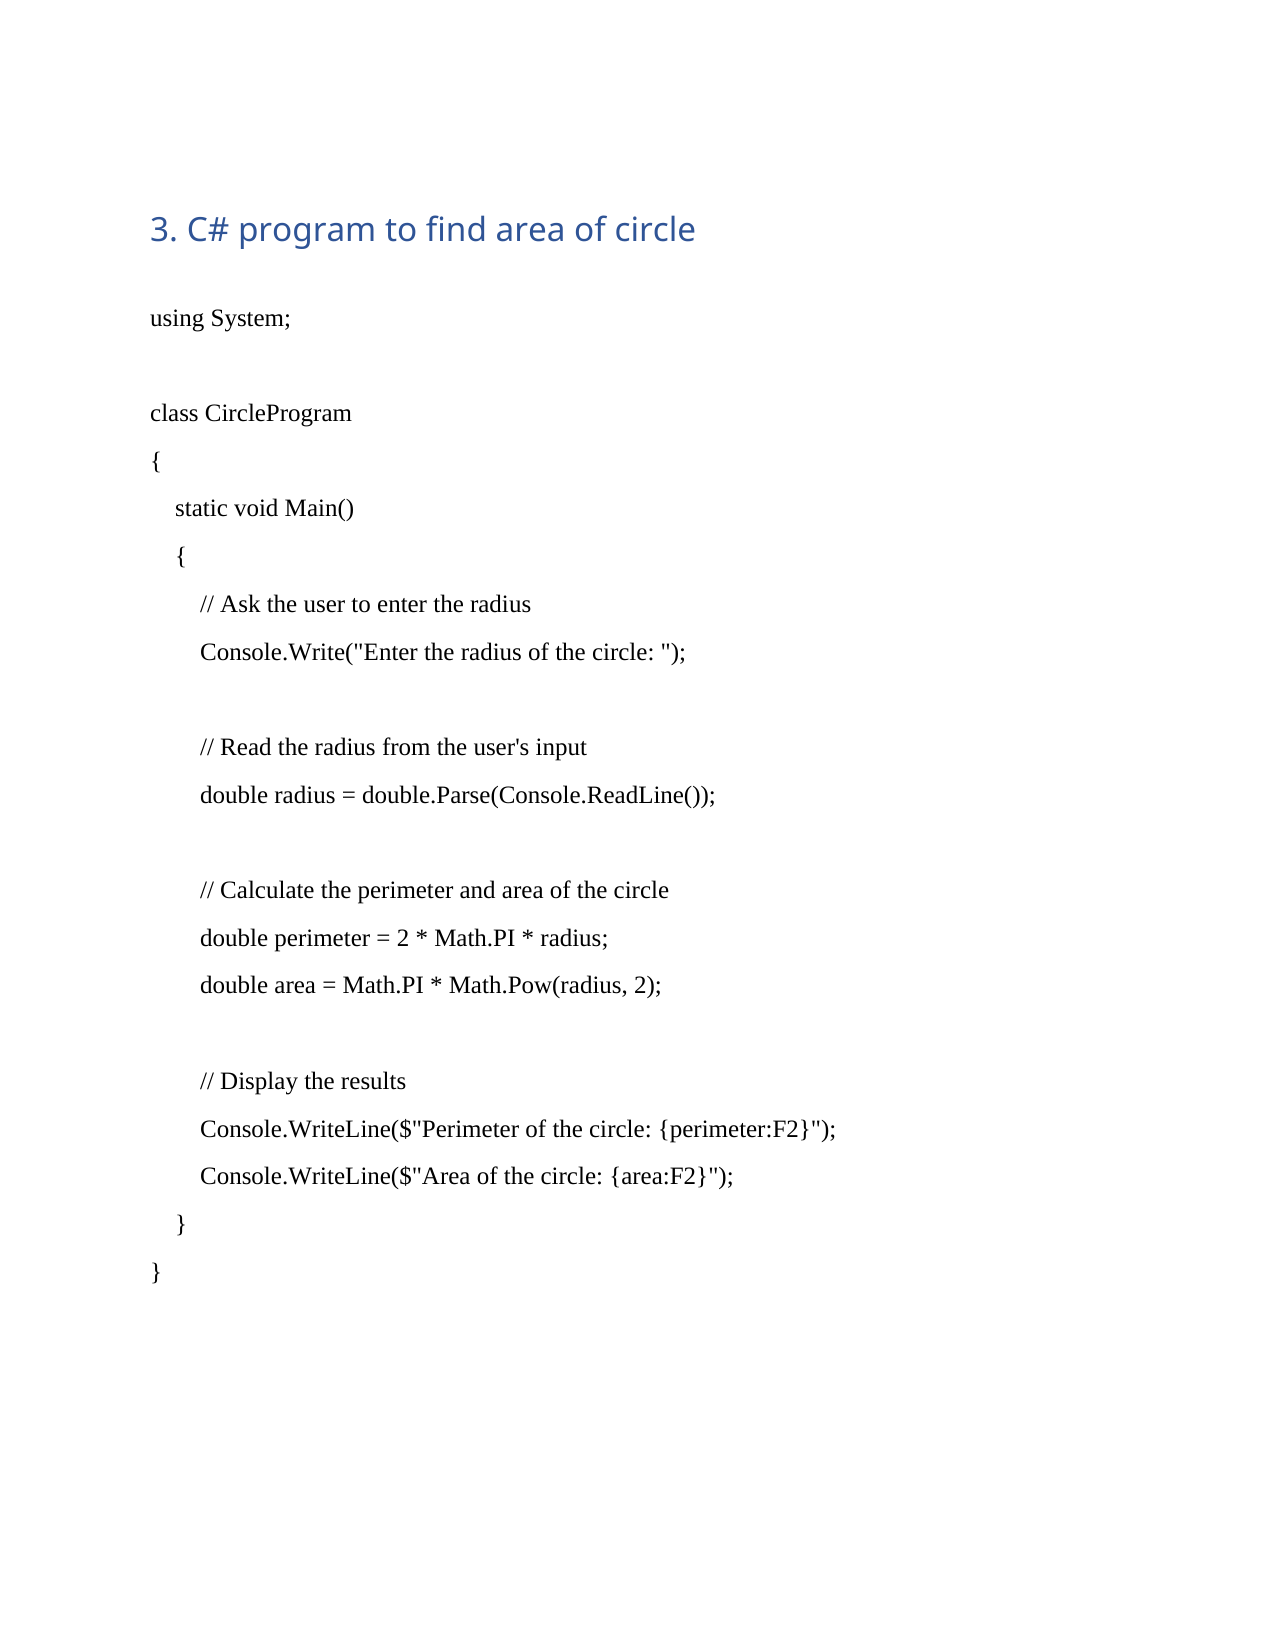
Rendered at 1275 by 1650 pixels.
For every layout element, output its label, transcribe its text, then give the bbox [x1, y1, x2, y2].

text using System; [150, 303, 1125, 331]
text static void Main() [150, 493, 1125, 522]
text } [150, 1209, 1125, 1238]
text { [150, 541, 1125, 570]
text double area = Math.PI * Math.Pow(radius, 2); [150, 971, 1125, 999]
text // Calculate the perimeter and area of the circle [150, 875, 1125, 904]
text // Ask the user to enter the radius [150, 589, 1125, 618]
text double radius = double.Parse(Console.ReadLine()); [150, 780, 1125, 808]
text Console.WriteLine($"Perimeter of the circle: {perimeter:F2}"); [150, 1114, 1125, 1142]
subtitle 3. C# program to find area of circle [150, 206, 1125, 251]
text class CircleProgram [150, 398, 1125, 427]
text double perimeter = 2 * Math.PI * radius; [150, 923, 1125, 952]
text Console.WriteLine($"Area of the circle: {area:F2}"); [150, 1161, 1125, 1190]
text { [150, 446, 1125, 474]
text Console.Write("Enter the radius of the circle: "); [150, 637, 1125, 665]
text } [150, 1257, 1125, 1286]
text // Read the radius from the user's input [150, 732, 1125, 761]
text // Display the results [150, 1066, 1125, 1095]
